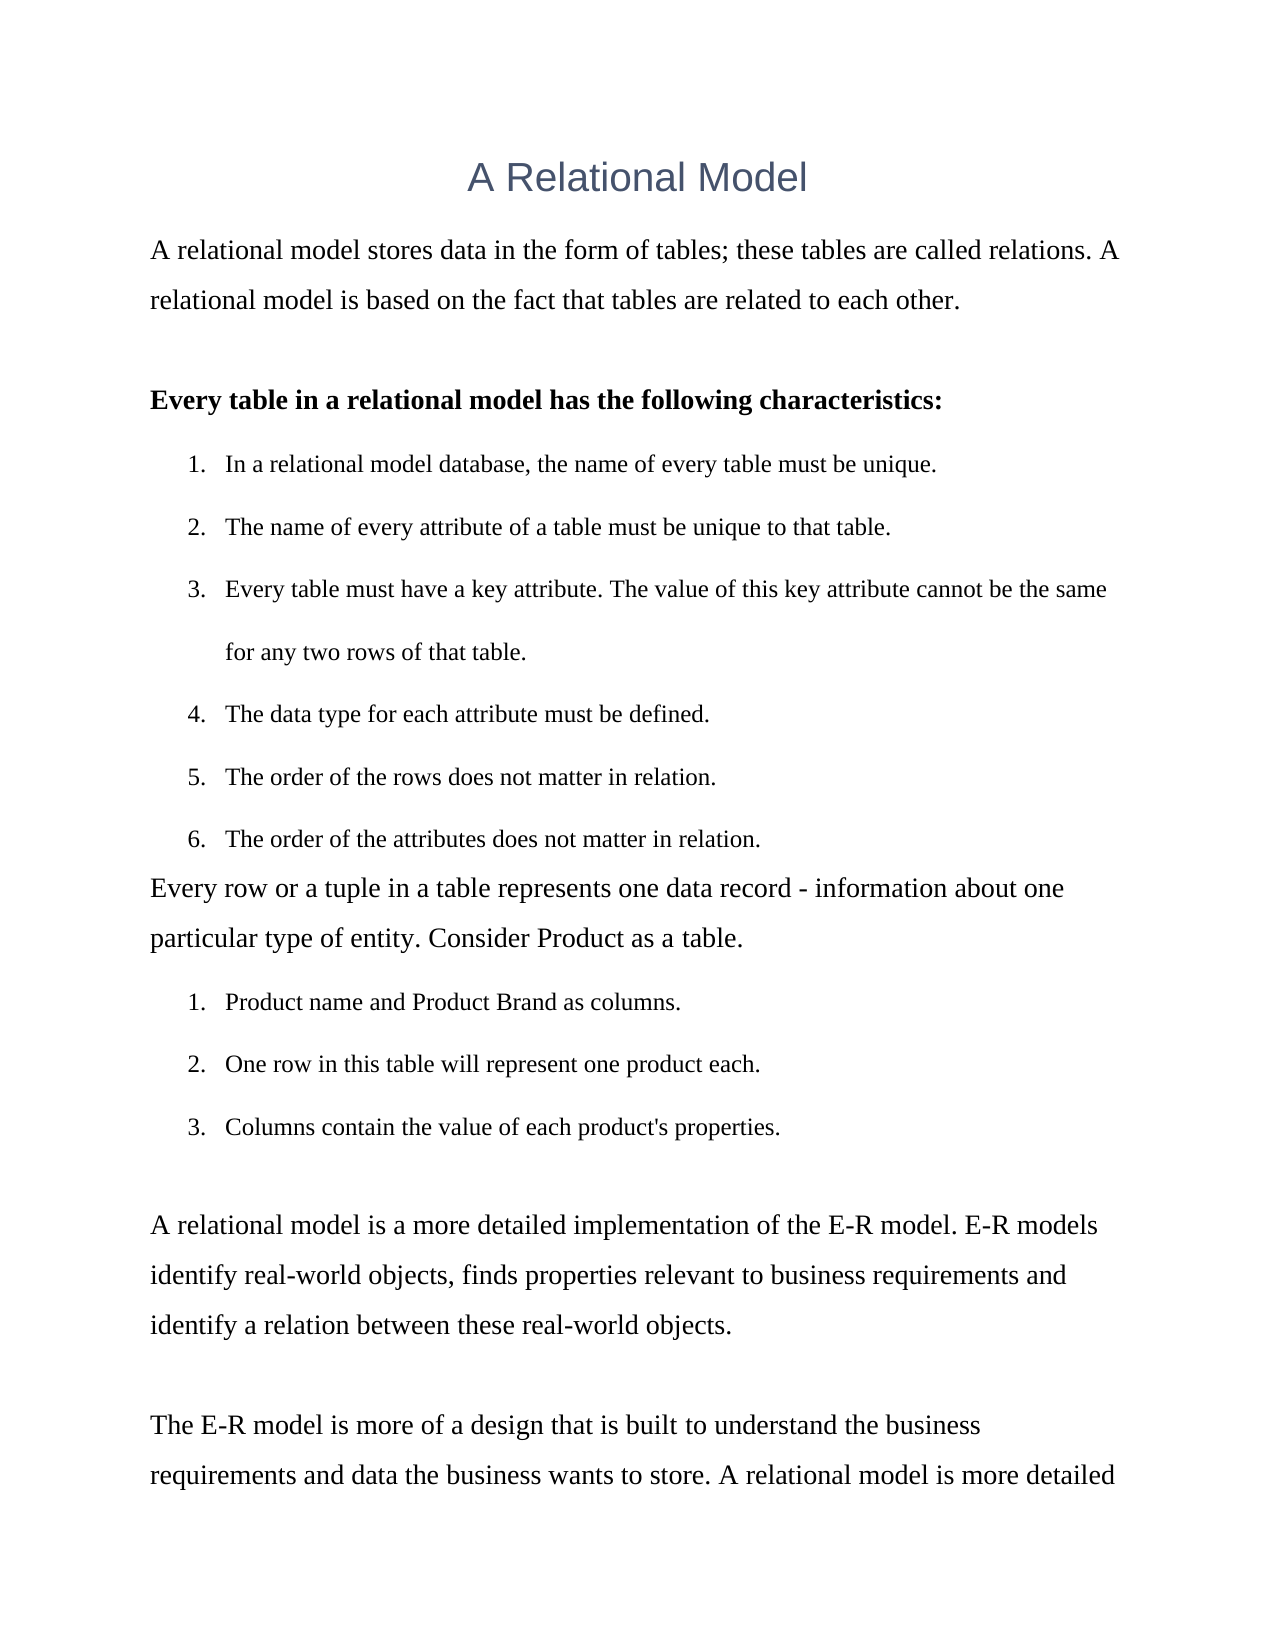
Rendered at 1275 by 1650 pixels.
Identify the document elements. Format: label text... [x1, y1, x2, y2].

text A Relational Model [150, 150, 1125, 200]
list Product name and Product Brand as columns. [187, 953, 1125, 1016]
list In a relational model database, the name of every table must be unique. [187, 416, 1125, 478]
list Columns contain the value of each product's properties. [187, 1078, 1125, 1141]
list Every table must have a key attribute. The value of this key attribute cannot be the same for any two rows of that table. [187, 541, 1125, 666]
list The order of the rows does not matter in relation. [187, 728, 1125, 791]
list One row in this table will represent one product each. [187, 1016, 1125, 1078]
text A relational model is a more detailed implementation of the E-R model. E-R models identify real-world objects, finds properties relevant to business requirements and identify a relation between these real-world objects. [150, 1191, 1125, 1341]
text Every row or a tuple in a table represents one data record - information about one particular type of entity. Consider Product as a table. [150, 853, 1125, 953]
list The order of the attributes does not matter in relation. [187, 791, 1125, 853]
list The data type for each attribute must be defined. [187, 666, 1125, 728]
text A relational model stores data in the form of tables; these tables are called relations. A relational model is based on the fact that tables are related to each other. [150, 216, 1125, 316]
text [150, 1391, 1125, 1491]
text Every table in a relational model has the following characteristics: [150, 366, 1125, 416]
list The name of every attribute of a table must be unique to that table. [187, 478, 1125, 541]
